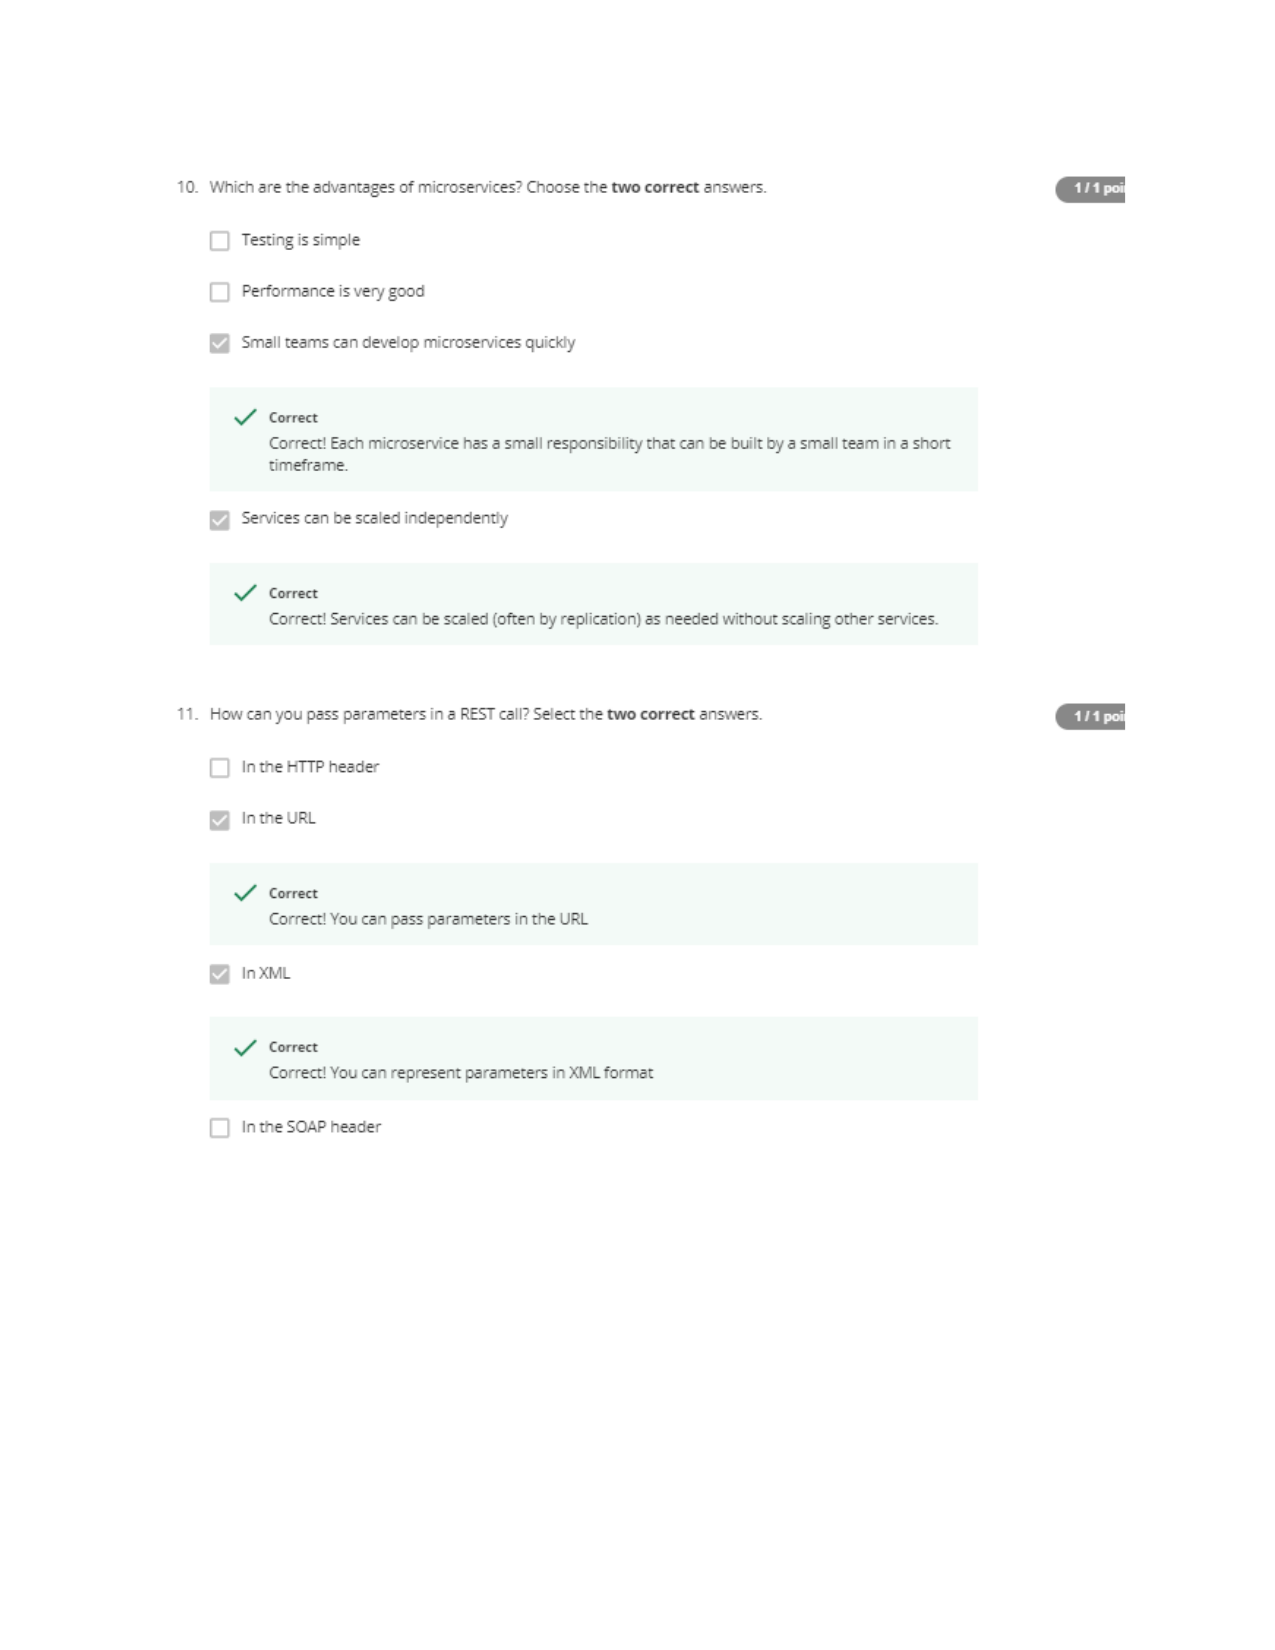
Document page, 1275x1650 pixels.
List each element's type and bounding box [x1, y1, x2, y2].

picture [150, 150, 1125, 1159]
